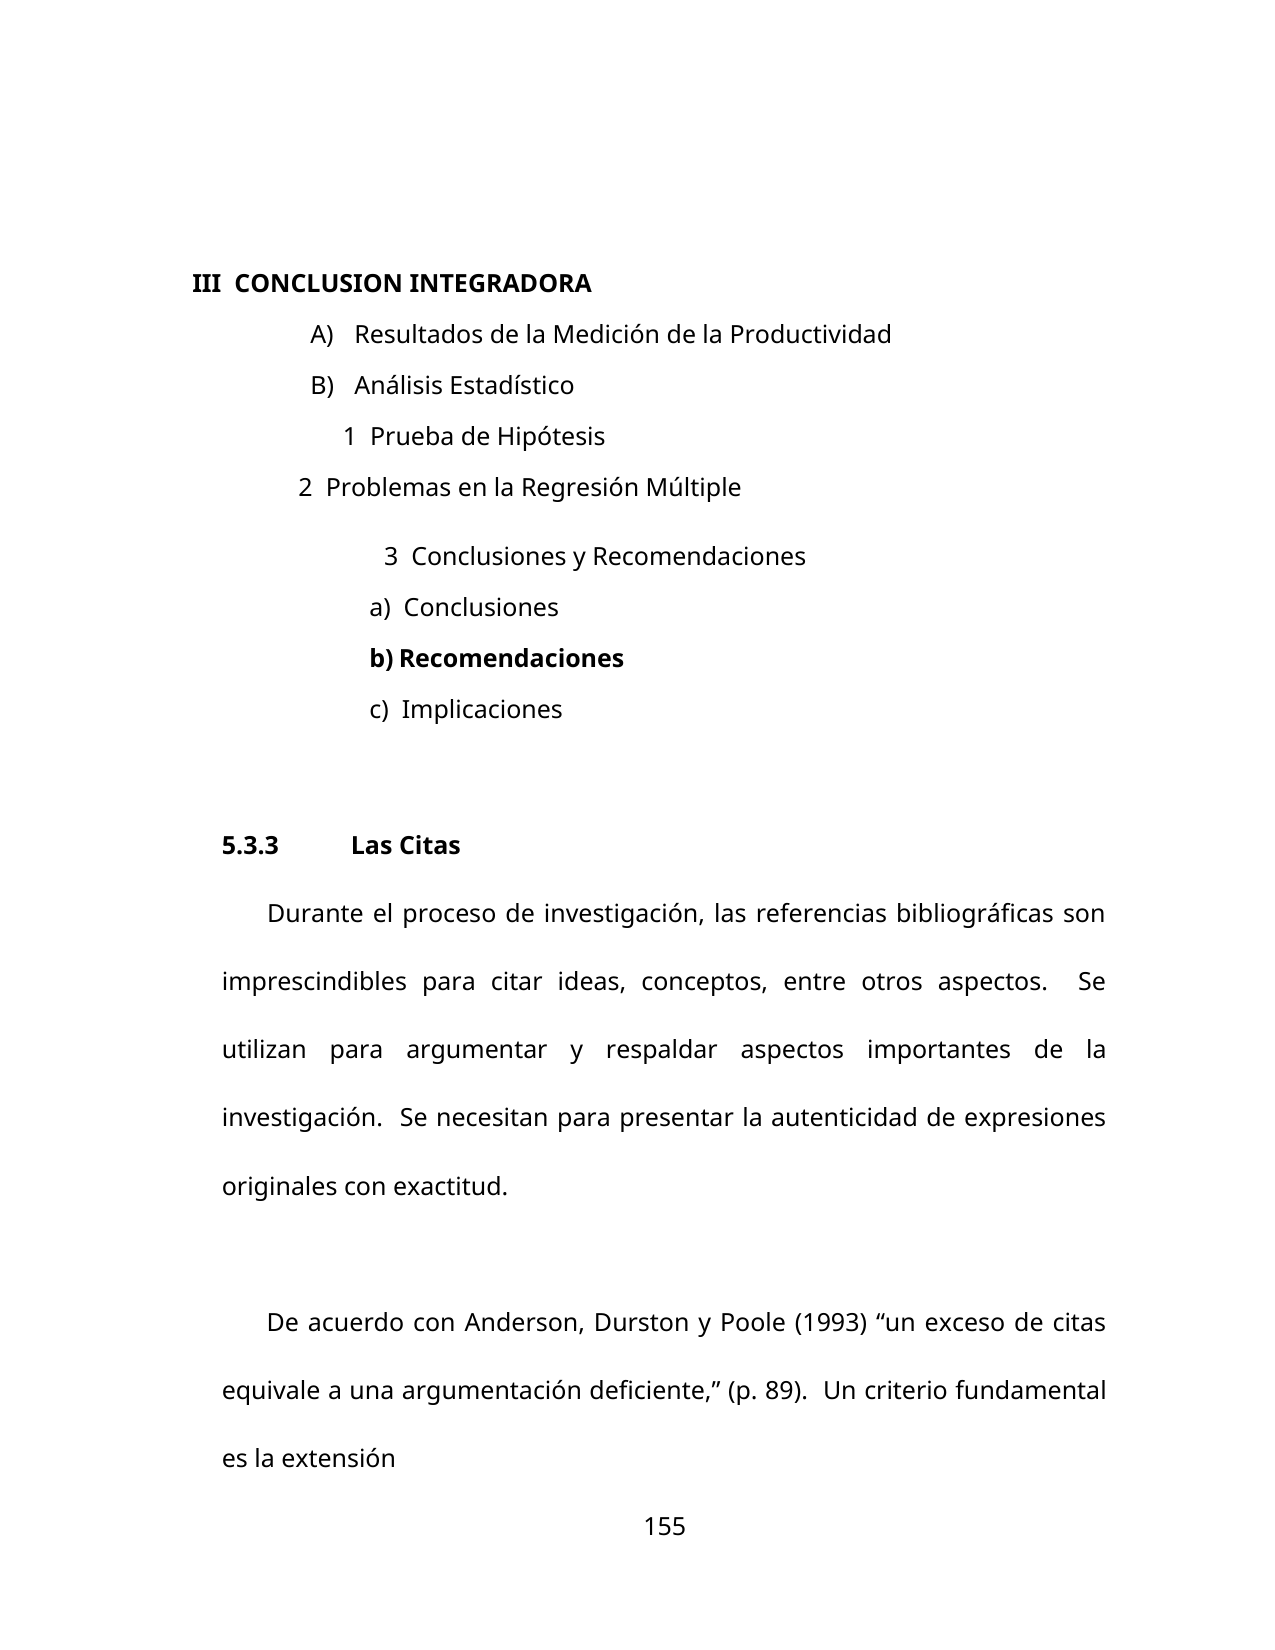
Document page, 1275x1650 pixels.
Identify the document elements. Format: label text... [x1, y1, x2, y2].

list Resultados de la Medición de la Productividad [310, 317, 1107, 351]
text De acuerdo con Anderson, Durston y Poole (1993) “un exceso de citas equivale a una argumentación deficiente,” (p. 89). Un criterio fundamental es la extensión [222, 1304, 1107, 1475]
subtitle III CONCLUSION INTEGRADORA [192, 266, 1107, 300]
text 155 [222, 1509, 1107, 1543]
subtitle 3 Conclusiones y Recomendaciones [339, 538, 1107, 572]
subtitle Recomendaciones [289, 640, 1107, 674]
text c) Implicaciones [369, 691, 1107, 725]
list Análisis Estadístico [310, 368, 1107, 402]
subtitle 2 Problemas en la Regresión Múltiple [222, 470, 1172, 504]
text 1 Prueba de Hipótesis [310, 419, 1107, 453]
text Durante el proceso de investigación, las referencias bibliográficas son imprescindibles para citar ideas, conceptos, entre otros aspectos. Se utilizan para argumentar y respaldar aspectos importantes de la investigación. Se necesitan para presentar la autenticidad de expresiones originales con exactitud. [222, 896, 1107, 1202]
subtitle a) Conclusiones [339, 589, 1107, 623]
list Las Citas [222, 827, 1107, 862]
